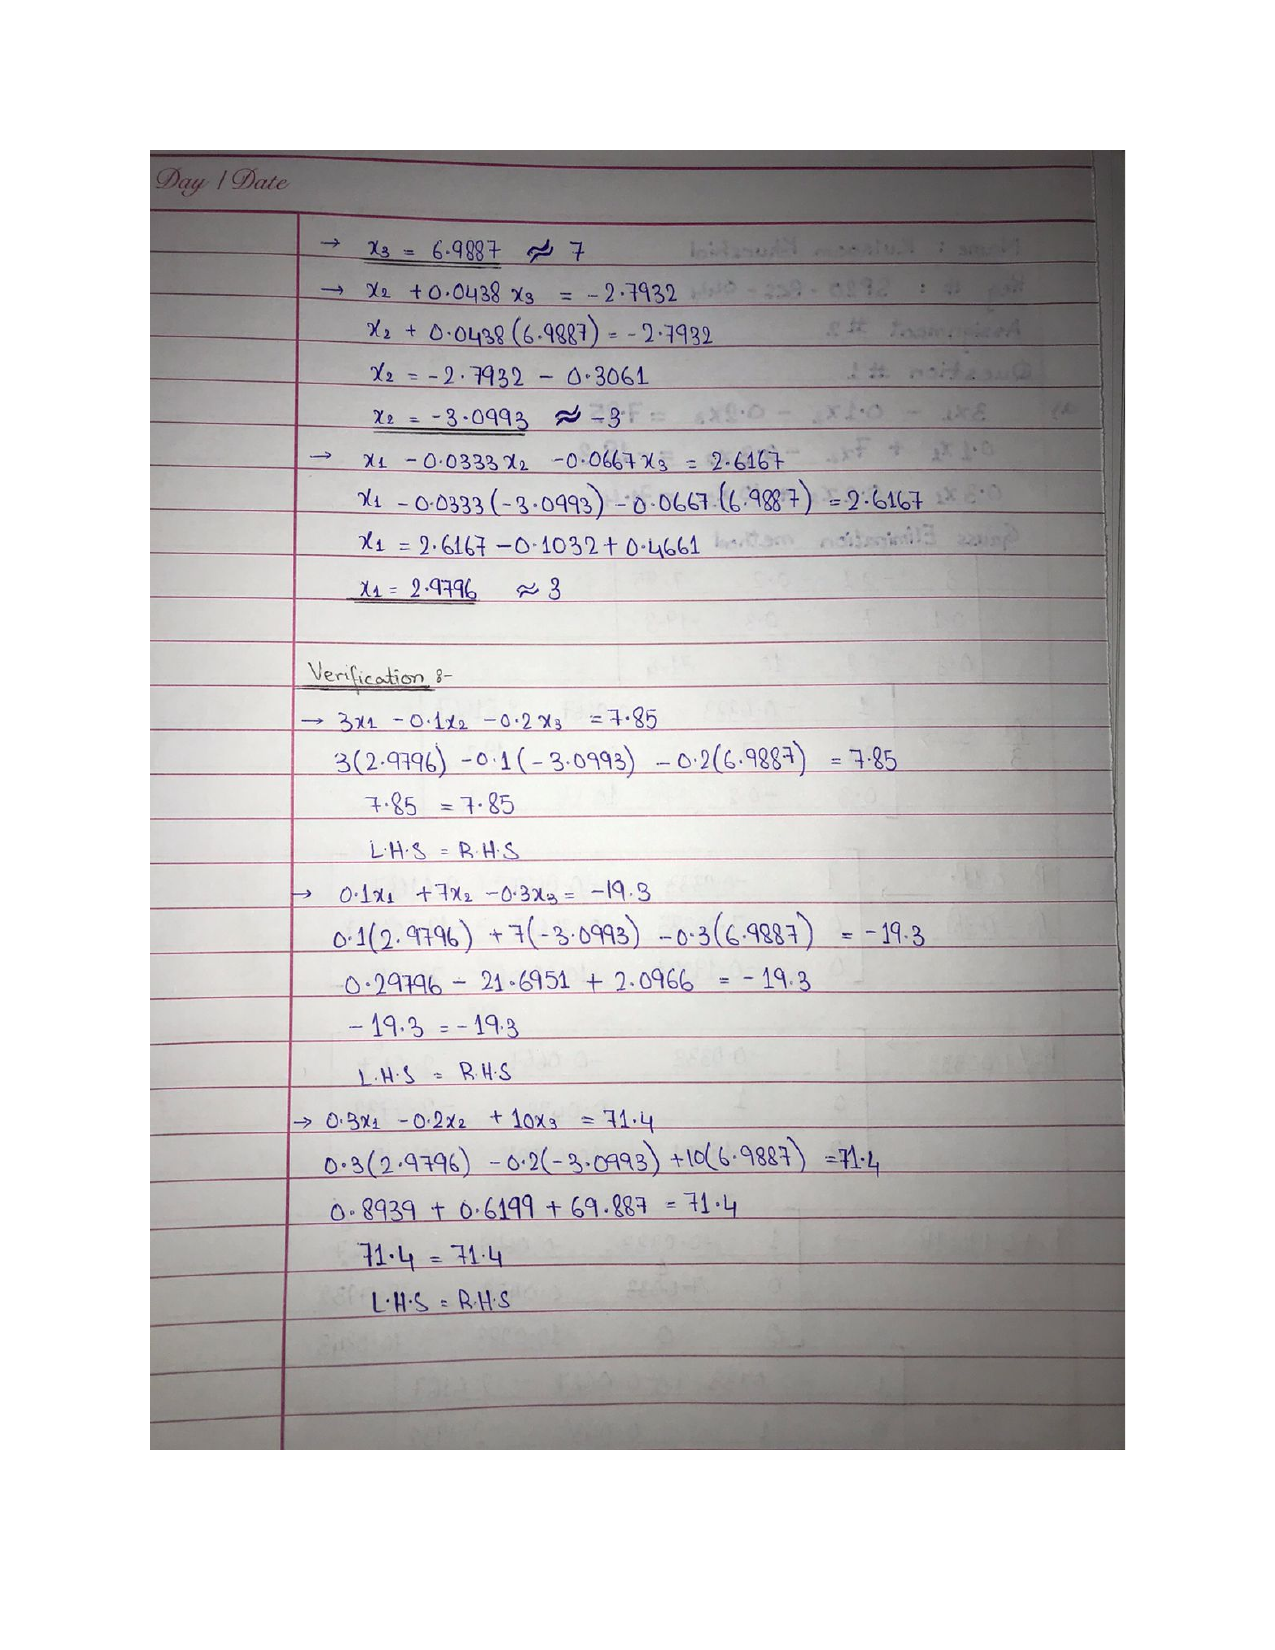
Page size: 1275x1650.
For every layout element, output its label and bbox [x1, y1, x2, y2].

picture [150, 150, 1125, 1450]
